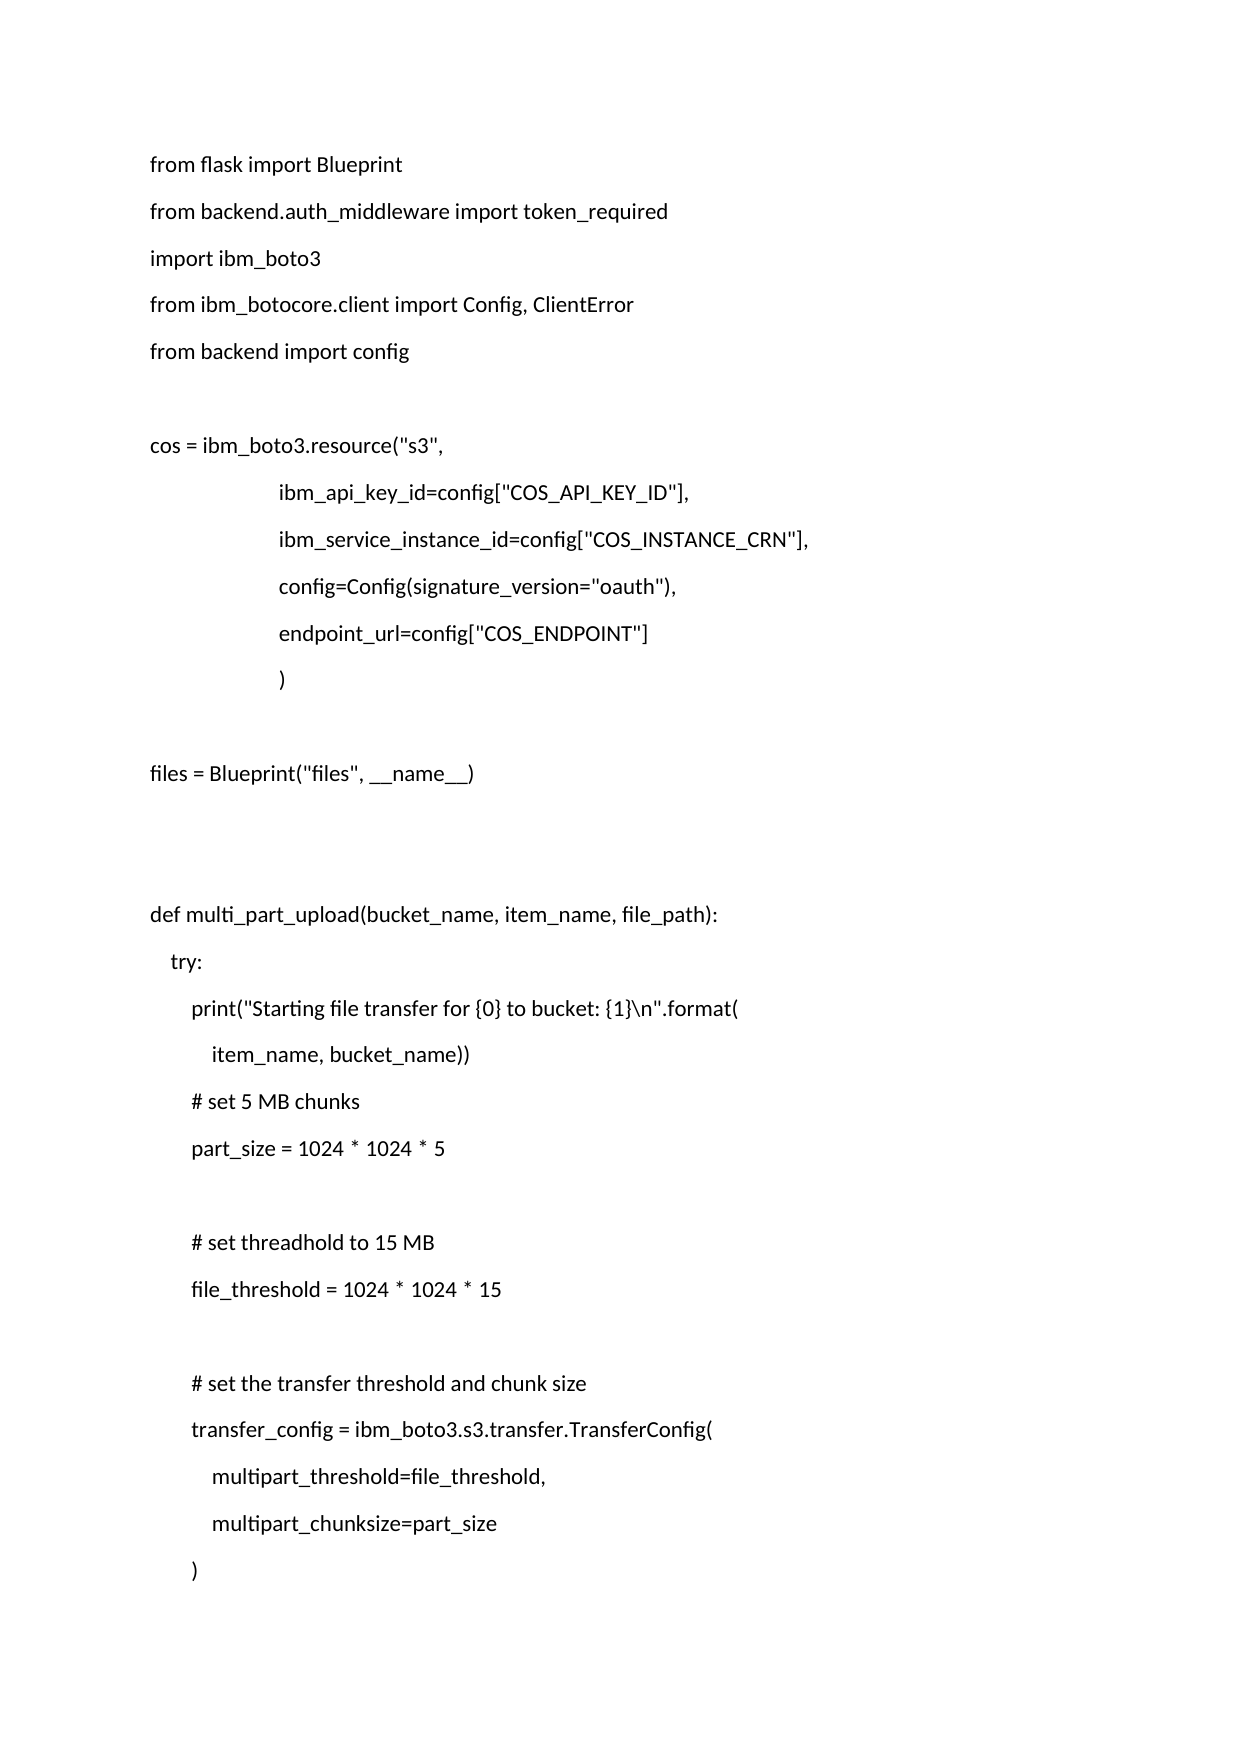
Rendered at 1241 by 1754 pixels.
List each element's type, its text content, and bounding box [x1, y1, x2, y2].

text transfer_config = ibm_boto3.s3.transfer.TransferConfig( [150, 1416, 1090, 1444]
text multipart_threshold=file_threshold, [150, 1462, 1090, 1491]
text from backend.auth_middleware import token_required [150, 197, 1090, 225]
text part_size = 1024 * 1024 * 5 [150, 1134, 1090, 1162]
text try: [150, 947, 1090, 975]
text endpoint_url=config["COS_ENDPOINT"] [150, 619, 1090, 647]
text def multi_part_upload(bucket_name, item_name, file_path): [150, 900, 1090, 928]
text file_threshold = 1024 * 1024 * 15 [150, 1275, 1090, 1303]
text multipart_chunksize=part_size [150, 1509, 1090, 1537]
text # set the transfer threshold and chunk size [150, 1369, 1090, 1397]
text ) [150, 666, 1090, 694]
text ibm_api_key_id=config["COS_API_KEY_ID"], [150, 478, 1090, 506]
text # set 5 MB chunks [150, 1087, 1090, 1116]
text config=Config(signature_version="oauth"), [150, 572, 1090, 600]
text # set threadhold to 15 MB [150, 1228, 1090, 1256]
text item_name, bucket_name)) [150, 1041, 1090, 1069]
text ) [150, 1556, 1090, 1584]
text files = Blueprint("files", __name__) [150, 759, 1090, 787]
text ibm_service_instance_id=config["COS_INSTANCE_CRN"], [150, 525, 1090, 553]
text print("Starting file transfer for {0} to bucket: {1}\n".format( [150, 994, 1090, 1022]
text from ibm_botocore.client import Config, ClientError [150, 291, 1090, 319]
text from backend import config [150, 337, 1090, 366]
text cos = ibm_boto3.resource("s3", [150, 431, 1090, 459]
text import ibm_boto3 [150, 244, 1090, 272]
text from flask import Blueprint [150, 150, 1090, 178]
